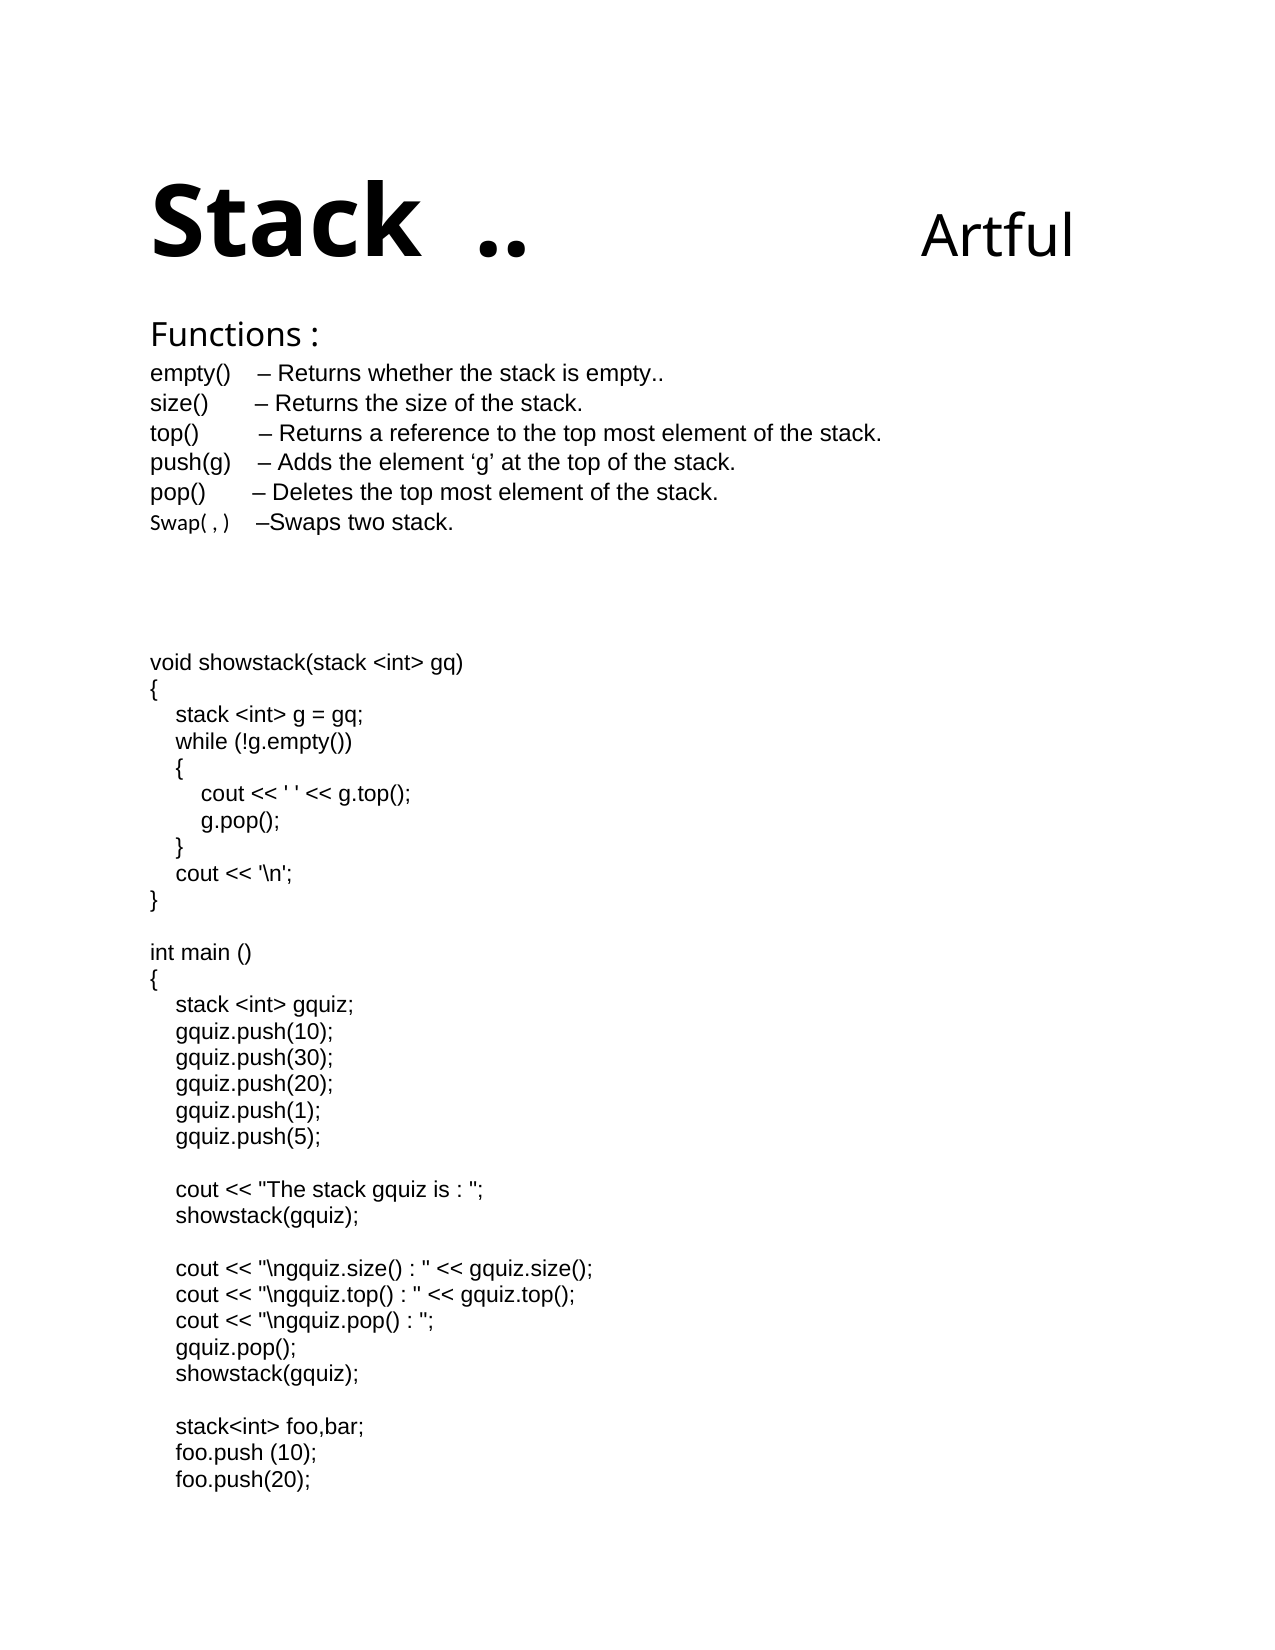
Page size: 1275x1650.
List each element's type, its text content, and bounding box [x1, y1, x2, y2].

subtitle Functions : empty() – Returns whether the stack is empty.. size() – Returns the size of the stack. top() – Returns a reference to the top most element of the stack. push(g) – Adds the element ‘g’ at the top of the stack. pop() – Deletes the top most element of the stack. [150, 311, 1125, 506]
text { [150, 675, 1125, 701]
text foo.push(20); [150, 1466, 1125, 1492]
text gquiz.push(20); [150, 1070, 1125, 1097]
text cout << "\ngquiz.pop() : "; [150, 1307, 1125, 1334]
text Stack .. Artful [150, 150, 1125, 286]
text g.pop(); [150, 807, 1125, 833]
text foo.push (10); [150, 1439, 1125, 1466]
text showstack(gquiz); [150, 1202, 1125, 1228]
text Swap( , ) –Swaps two stack. [150, 508, 1125, 536]
text int main () [150, 938, 1125, 965]
text stack <int> g = gq; [150, 701, 1125, 728]
text showstack(gquiz); [150, 1360, 1125, 1387]
text } [150, 886, 1125, 912]
text void showstack(stack <int> gq) [150, 649, 1125, 675]
text gquiz.push(30); [150, 1044, 1125, 1070]
text { [150, 965, 1125, 991]
text cout << '\n'; [150, 859, 1125, 886]
text { [150, 754, 1125, 780]
text gquiz.push(1); [150, 1097, 1125, 1123]
text cout << "The stack gquiz is : "; [150, 1176, 1125, 1202]
text gquiz.pop(); [150, 1334, 1125, 1360]
text while (!g.empty()) [150, 728, 1125, 754]
text cout << ' ' << g.top(); [150, 780, 1125, 807]
text gquiz.push(5); [150, 1123, 1125, 1149]
text cout << "\ngquiz.top() : " << gquiz.top(); [150, 1281, 1125, 1307]
text gquiz.push(10); [150, 1018, 1125, 1044]
text } [150, 833, 1125, 859]
text cout << "\ngquiz.size() : " << gquiz.size(); [150, 1255, 1125, 1281]
text stack <int> gquiz; [150, 991, 1125, 1018]
text stack<int> foo,bar; [150, 1413, 1125, 1439]
